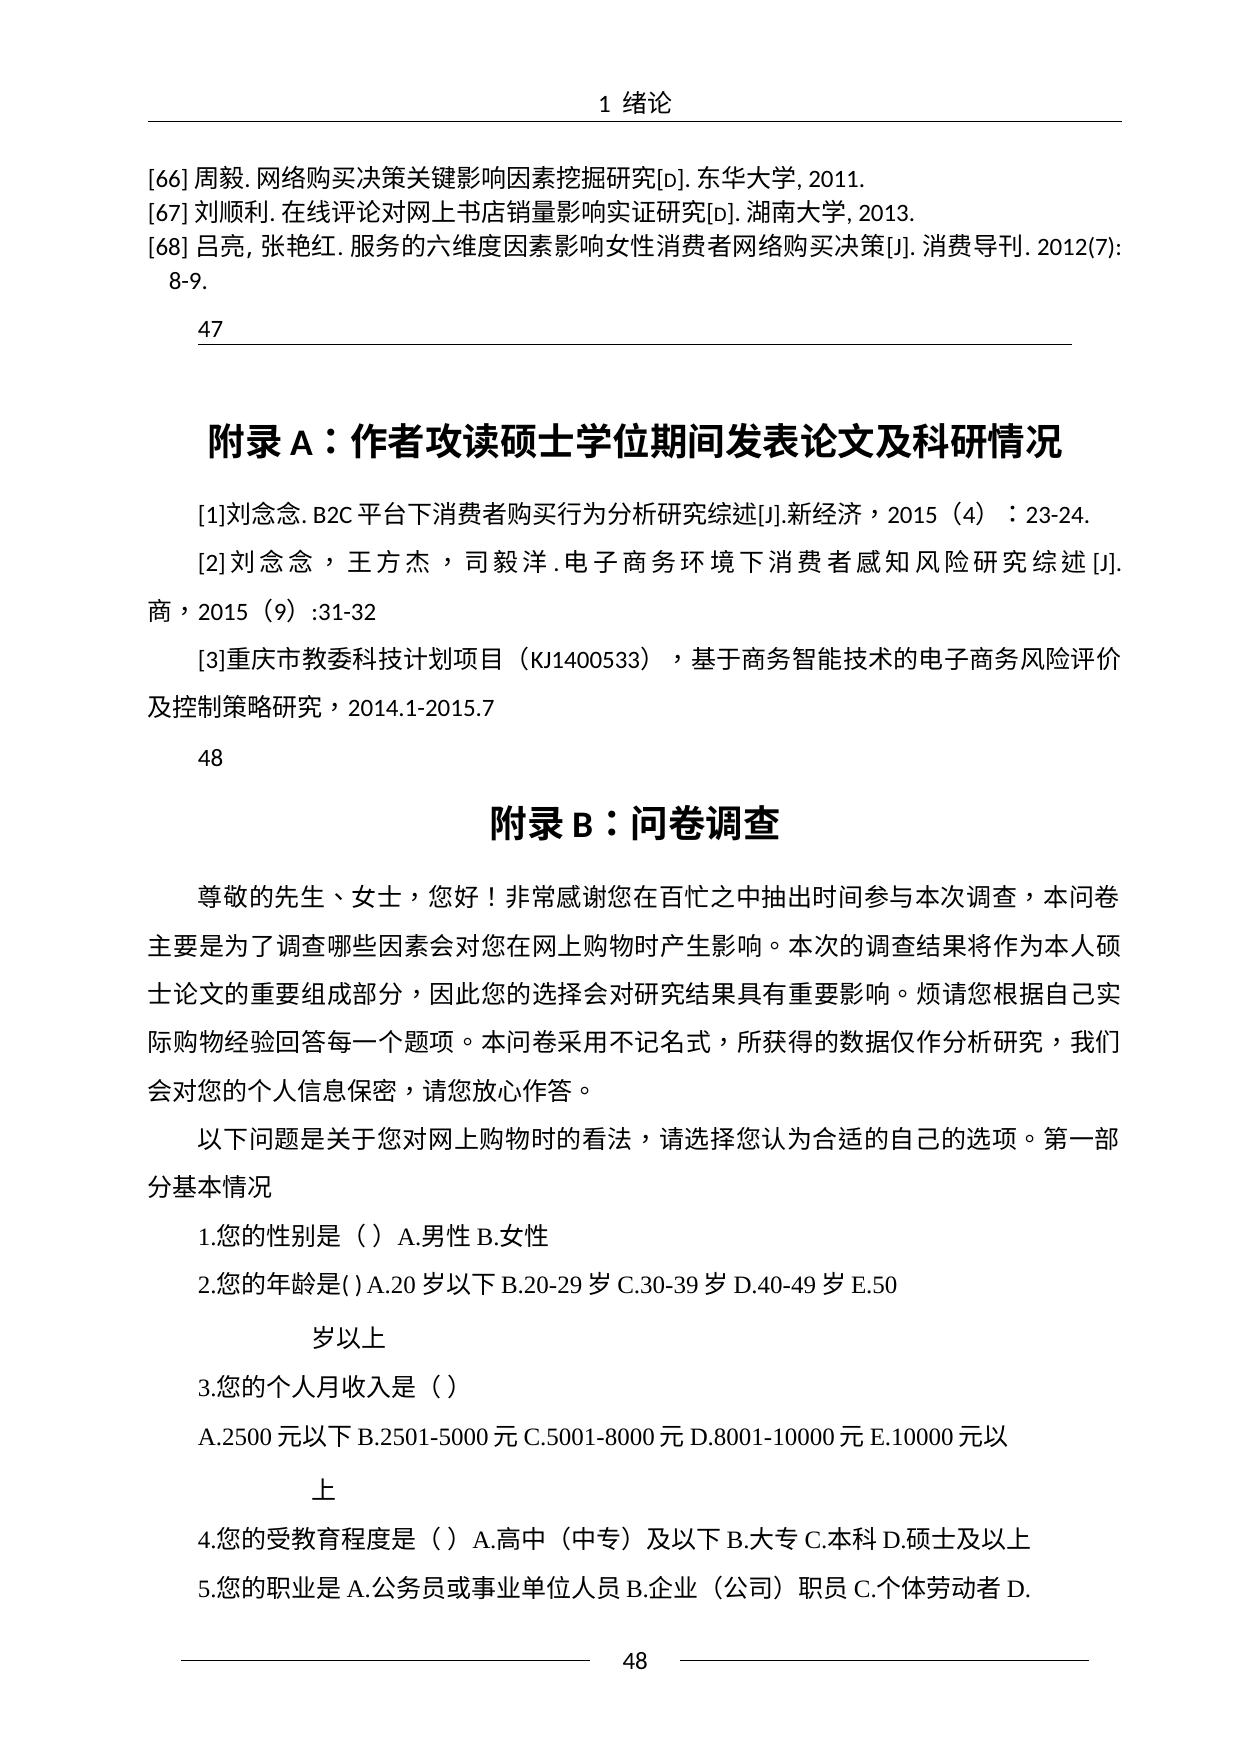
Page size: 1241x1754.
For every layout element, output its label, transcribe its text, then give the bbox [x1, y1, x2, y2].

text [3]重庆市教委科技计划项目（KJ1400533），基于商务智能技术的电子商务风险评价及控制策略研究，2014.1-2015.7 [148, 627, 1122, 724]
text 附录B：问卷调查 [148, 796, 1122, 848]
text 1.您的性别是（ ）A.男性B.女性 [148, 1203, 1122, 1251]
text [2]刘念念，王方杰，司毅洋.电子商务环境下消费者感知风险研究综述[J].商，2015（9）:31-32 [148, 531, 1122, 627]
text 岁以上 [261, 1306, 1122, 1355]
text 尊敬的先生、女士，您好！非常感谢您在百忙之中抽出时间参与本次调查，本问卷主要是为了调查哪些因素会对您在网上购物时产生影响。本次的调查结果将作为本人硕士论文的重要组成部分，因此您的选择会对研究结果具有重要影响。烦请您根据自己实际购物经验回答每一个题项。本问卷采用不记名式，所获得的数据仅作分析研究，我们会对您的个人信息保密，请您放心作答。 [148, 865, 1122, 1106]
text 上 [261, 1458, 1122, 1507]
text 附录A：作者攻读硕士学位期间发表论文及科研情况 [148, 414, 1122, 466]
text A.2500元以下B.2501-5000元C.5001-8000元D.8001-10000元E.10000元以 [148, 1403, 1122, 1451]
text 以下问题是关于您对网上购物时的看法，请选择您认为合适的自己的选项。第一部分基本情况 [148, 1106, 1122, 1203]
text [67] 刘顺利. 在线评论对网上书店销量影响实证研究[D]. 湖南大学, 2013. [148, 195, 1122, 229]
text 47 [148, 296, 1122, 344]
text 5.您的职业是A.公务员或事业单位人员B.企业（公司）职员C.个体劳动者D. [148, 1555, 1122, 1603]
text 3.您的个人月收入是（ ） [148, 1355, 1122, 1403]
text 48 [148, 724, 1122, 772]
text 4.您的受教育程度是（ ）A.高中（中专）及以下B.大专C.本科D.硕士及以上 [148, 1507, 1122, 1555]
text 2.您的年龄是( ) A.20岁以下B.20-29岁C.30-39岁D.40-49岁E.50 [148, 1251, 1122, 1300]
text [66] 周毅. 网络购买决策关键影响因素挖掘研究[D]. 东华大学, 2011. [148, 161, 1122, 195]
text [1]刘念念. B2C平台下消费者购买行为分析研究综述[J].新经济，2015（4）：23-24. [148, 482, 1122, 531]
text [68] 吕亮, 张艳红. 服务的六维度因素影响女性消费者网络购买决策[J]. 消费导刊. 2012(7): 8-9. [148, 229, 1122, 296]
